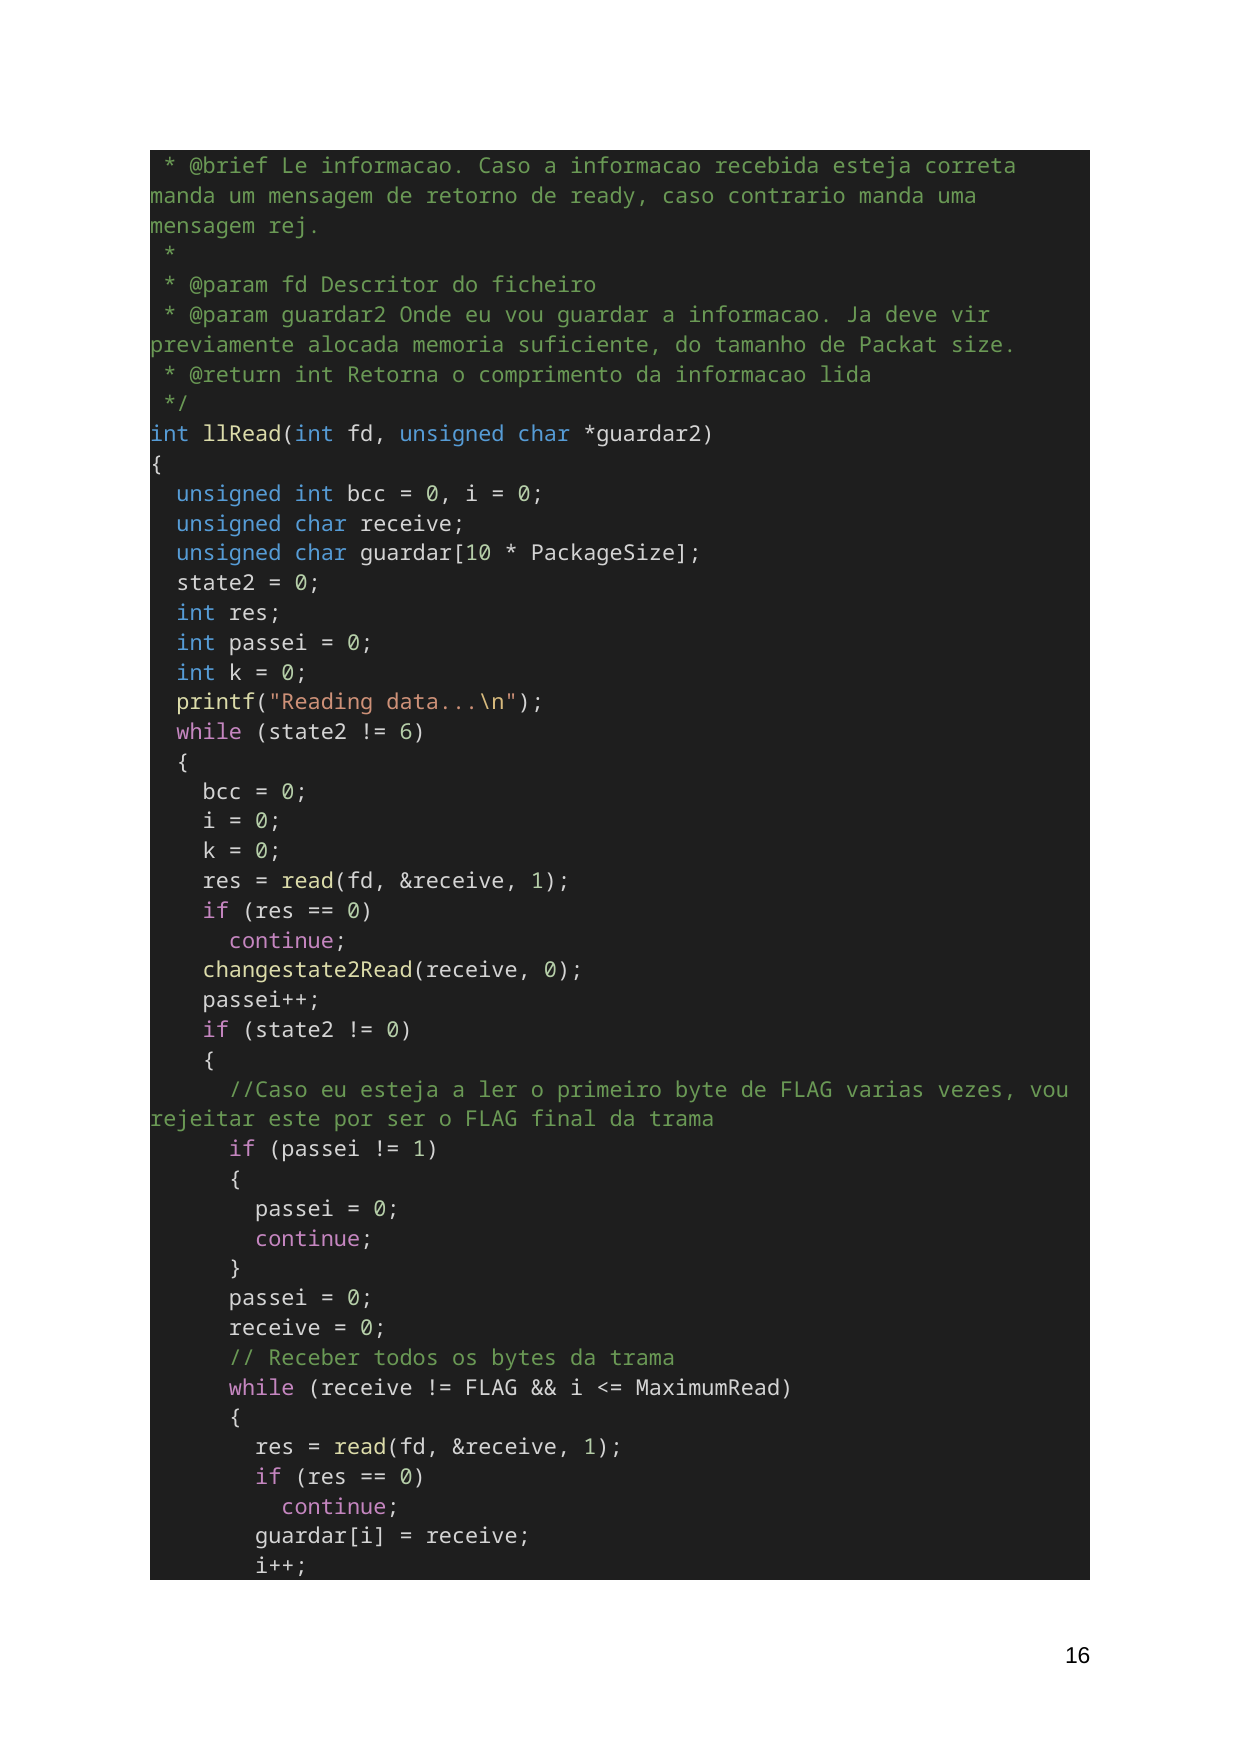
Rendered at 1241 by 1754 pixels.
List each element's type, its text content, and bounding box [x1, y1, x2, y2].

text continue; [150, 1222, 1090, 1252]
text { [150, 1401, 1090, 1431]
text receive = 0; [150, 1312, 1090, 1342]
text if (passei != 1) [150, 1133, 1090, 1163]
text int res; [150, 597, 1090, 627]
text */ [150, 388, 1090, 418]
text passei++; [150, 984, 1090, 1014]
text { [150, 746, 1090, 776]
text res = read(fd, &receive, 1); [150, 865, 1090, 895]
text //Caso eu esteja a ler o primeiro byte de FLAG varias vezes, vou rejeitar este por ser o FLAG final da trama [150, 1073, 1090, 1133]
text * @param guardar2 Onde eu vou guardar a informacao. Ja deve vir previamente alocada memoria suficiente, do tamanho de Packat size. [150, 299, 1090, 358]
text * @return int Retorna o comprimento da informacao lida [150, 358, 1090, 388]
text guardar[i] = receive; [150, 1520, 1090, 1550]
text passei = 0; [150, 1193, 1090, 1222]
text * @param fd Descritor do ficheiro [150, 269, 1090, 299]
text unsigned char guardar[10 * PackageSize]; [150, 537, 1090, 567]
text { [150, 1044, 1090, 1073]
text int passei = 0; [150, 627, 1090, 656]
text int k = 0; [150, 656, 1090, 686]
text printf("Reading data...\n"); [150, 686, 1090, 716]
text while (receive != FLAG && i <= MaximumRead) [150, 1371, 1090, 1401]
text // Receber todos os bytes da trama [150, 1342, 1090, 1371]
text if (res == 0) [150, 895, 1090, 924]
text } [150, 1252, 1090, 1282]
text { [150, 1163, 1090, 1193]
text { [150, 448, 1090, 478]
text unsigned int bcc = 0, i = 0; [150, 478, 1090, 507]
text continue; [150, 924, 1090, 954]
text while (state2 != 6) [150, 716, 1090, 746]
text if (state2 != 0) [150, 1014, 1090, 1044]
text continue; [150, 1491, 1090, 1520]
text state2 = 0; [150, 567, 1090, 597]
text int llRead(int fd, unsigned char *guardar2) [150, 418, 1090, 448]
text res = read(fd, &receive, 1); [150, 1431, 1090, 1461]
text changestate2Read(receive, 0); [150, 954, 1090, 984]
text k = 0; [150, 835, 1090, 865]
text * @brief Le informacao. Caso a informacao recebida esteja correta manda um mensagem de retorno de ready, caso contrario manda uma mensagem rej. [150, 150, 1090, 239]
text unsigned char receive; [150, 507, 1090, 537]
text passei = 0; [150, 1282, 1090, 1312]
text * [150, 239, 1090, 269]
text bcc = 0; [150, 776, 1090, 805]
text i = 0; [150, 805, 1090, 835]
text i++; [150, 1550, 1090, 1580]
text if (res == 0) [150, 1461, 1090, 1491]
